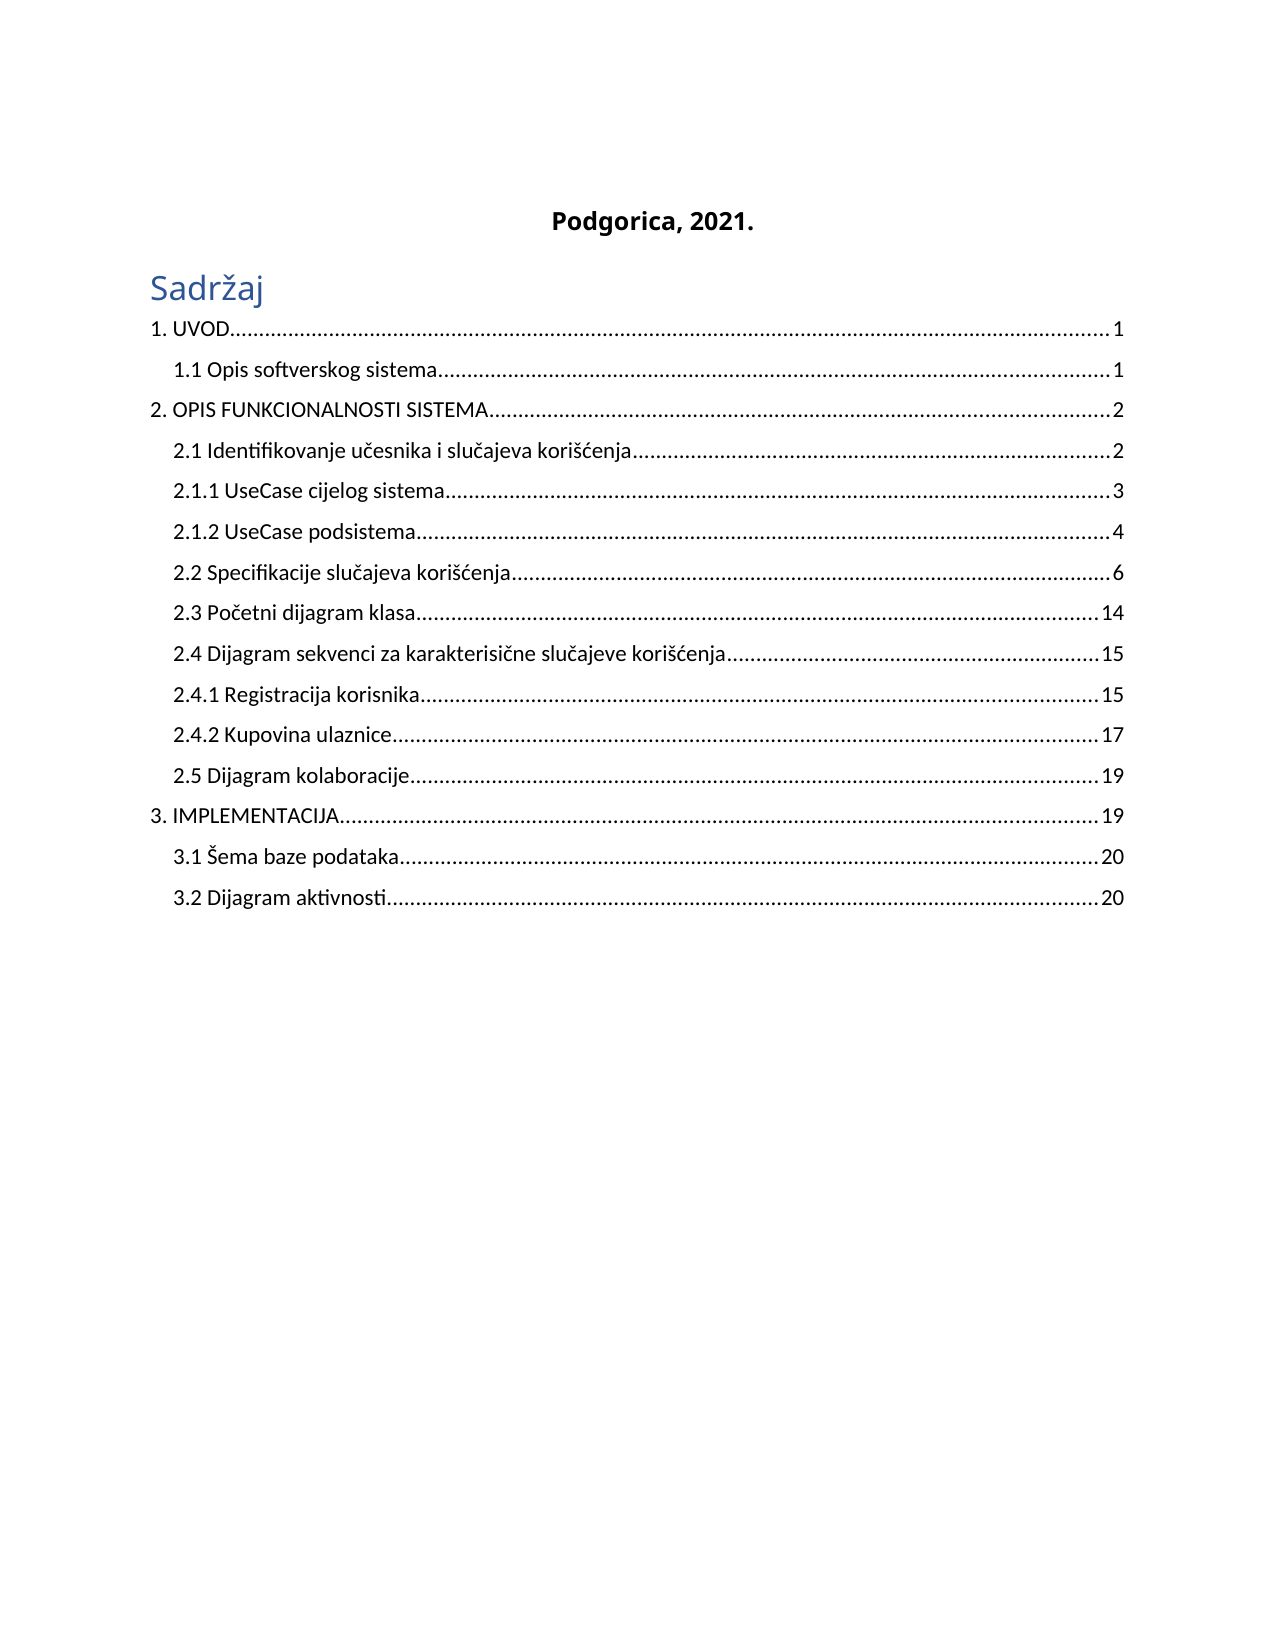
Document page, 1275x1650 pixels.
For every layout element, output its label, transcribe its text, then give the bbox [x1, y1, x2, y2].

text Podgorica, 2021. [150, 203, 1155, 237]
